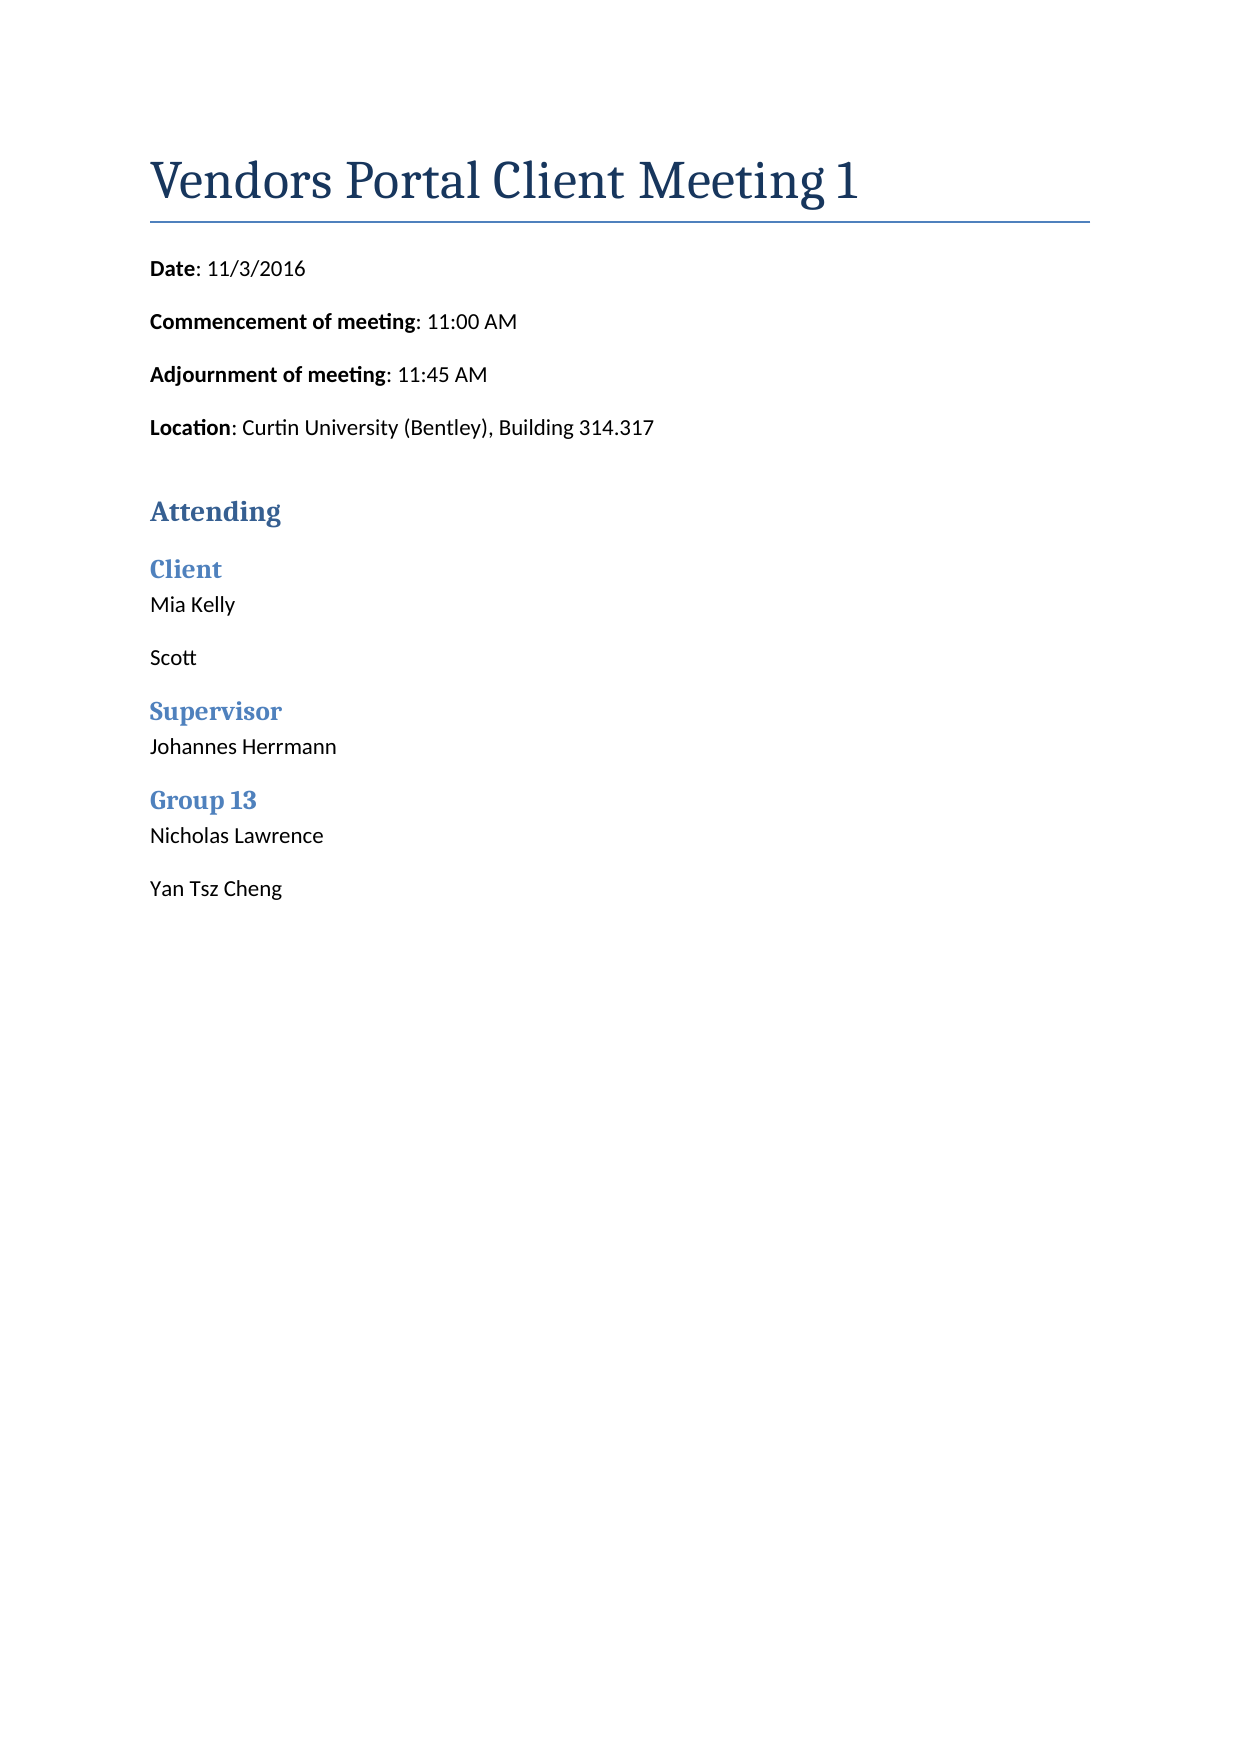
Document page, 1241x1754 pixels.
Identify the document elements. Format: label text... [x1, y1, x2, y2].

text Date: 11/3/2016 [150, 254, 1090, 282]
subtitle Group 13 [150, 785, 1090, 816]
text Commencement of meeting: 11:00 AM [150, 307, 1090, 335]
text Johannes Herrmann [150, 732, 1090, 760]
subtitle Client [150, 554, 1090, 586]
text Location: Curtin University (Bentley), Building 314.317 [150, 413, 1090, 441]
subtitle Attending [150, 495, 1090, 529]
subtitle Supervisor [150, 696, 1090, 727]
title Vendors Portal Client Meeting 1 [150, 150, 1090, 221]
text Adjournment of meeting: 11:45 AM [150, 360, 1090, 388]
text Scott [150, 643, 1090, 671]
text Mia Kelly [150, 590, 1090, 618]
text Nicholas Lawrence [150, 821, 1090, 849]
text Yan Tsz Cheng [150, 874, 1090, 902]
